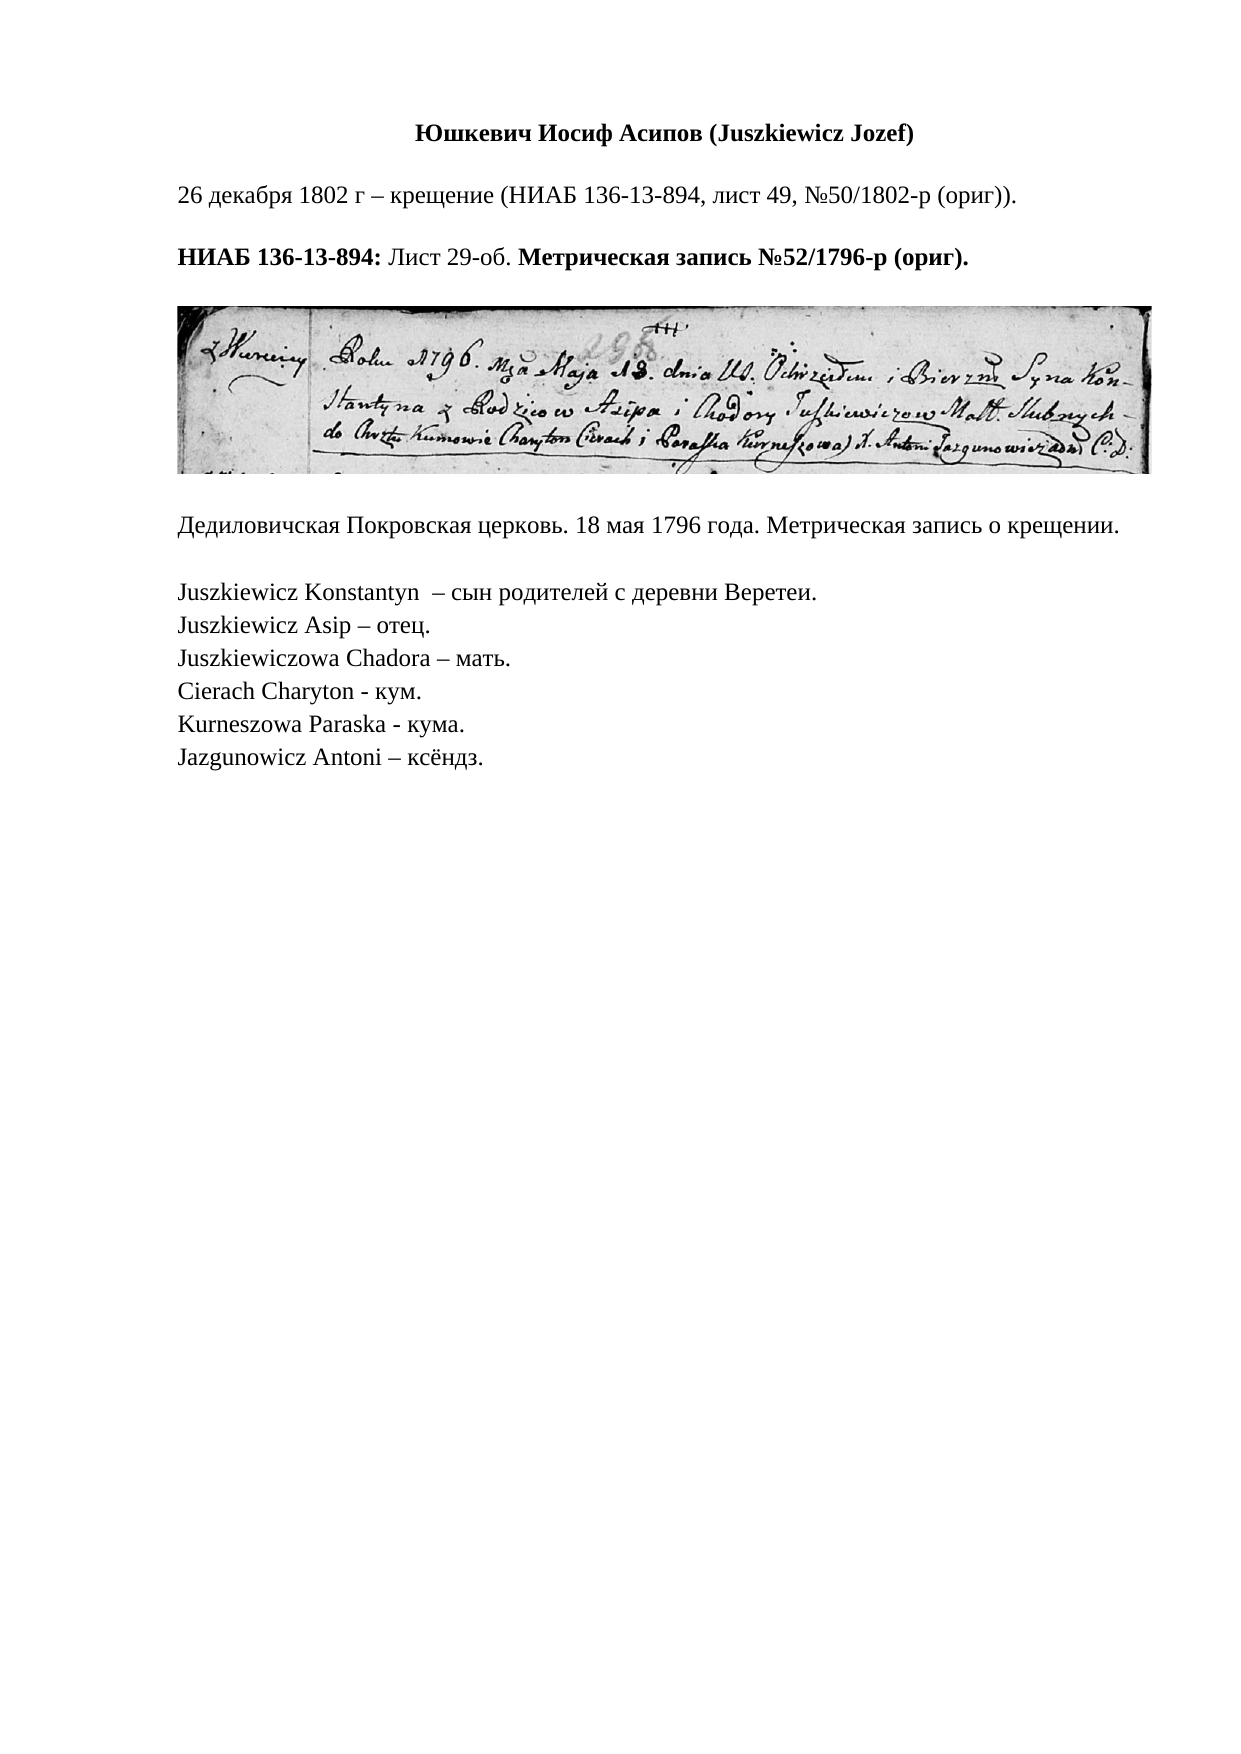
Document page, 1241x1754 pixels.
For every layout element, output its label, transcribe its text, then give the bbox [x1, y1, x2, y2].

text Juszkiewiczowa Chadora – мать. [177, 643, 1152, 671]
picture [177, 306, 1152, 474]
text Kurneszowa Paraska - кума. [177, 709, 1152, 737]
text Дедиловичская Покровская церковь. 18 мая 1796 года. Метрическая запись о крещении. [177, 511, 1152, 539]
text НИАБ 136-13-894: Лист 29-об. Метрическая запись №52/1796-р (ориг). [177, 242, 1152, 271]
text Juszkiewicz Konstantyn – сын родителей с деревни Веретеи. [177, 577, 1152, 605]
text Juszkiewicz Asip – отец. [177, 610, 1152, 638]
text Jazgunowicz Antoni – ксёндз. [177, 742, 1152, 771]
text Юшкевич Иосиф Асипов (Juszkiewicz Jozef) [177, 118, 1152, 147]
text 26 декабря 1802 г – крещение (НИАБ 136-13-894, лист 49, №50/1802-р (ориг)). [177, 180, 1152, 209]
text Cierach Charyton - кум. [177, 676, 1152, 704]
